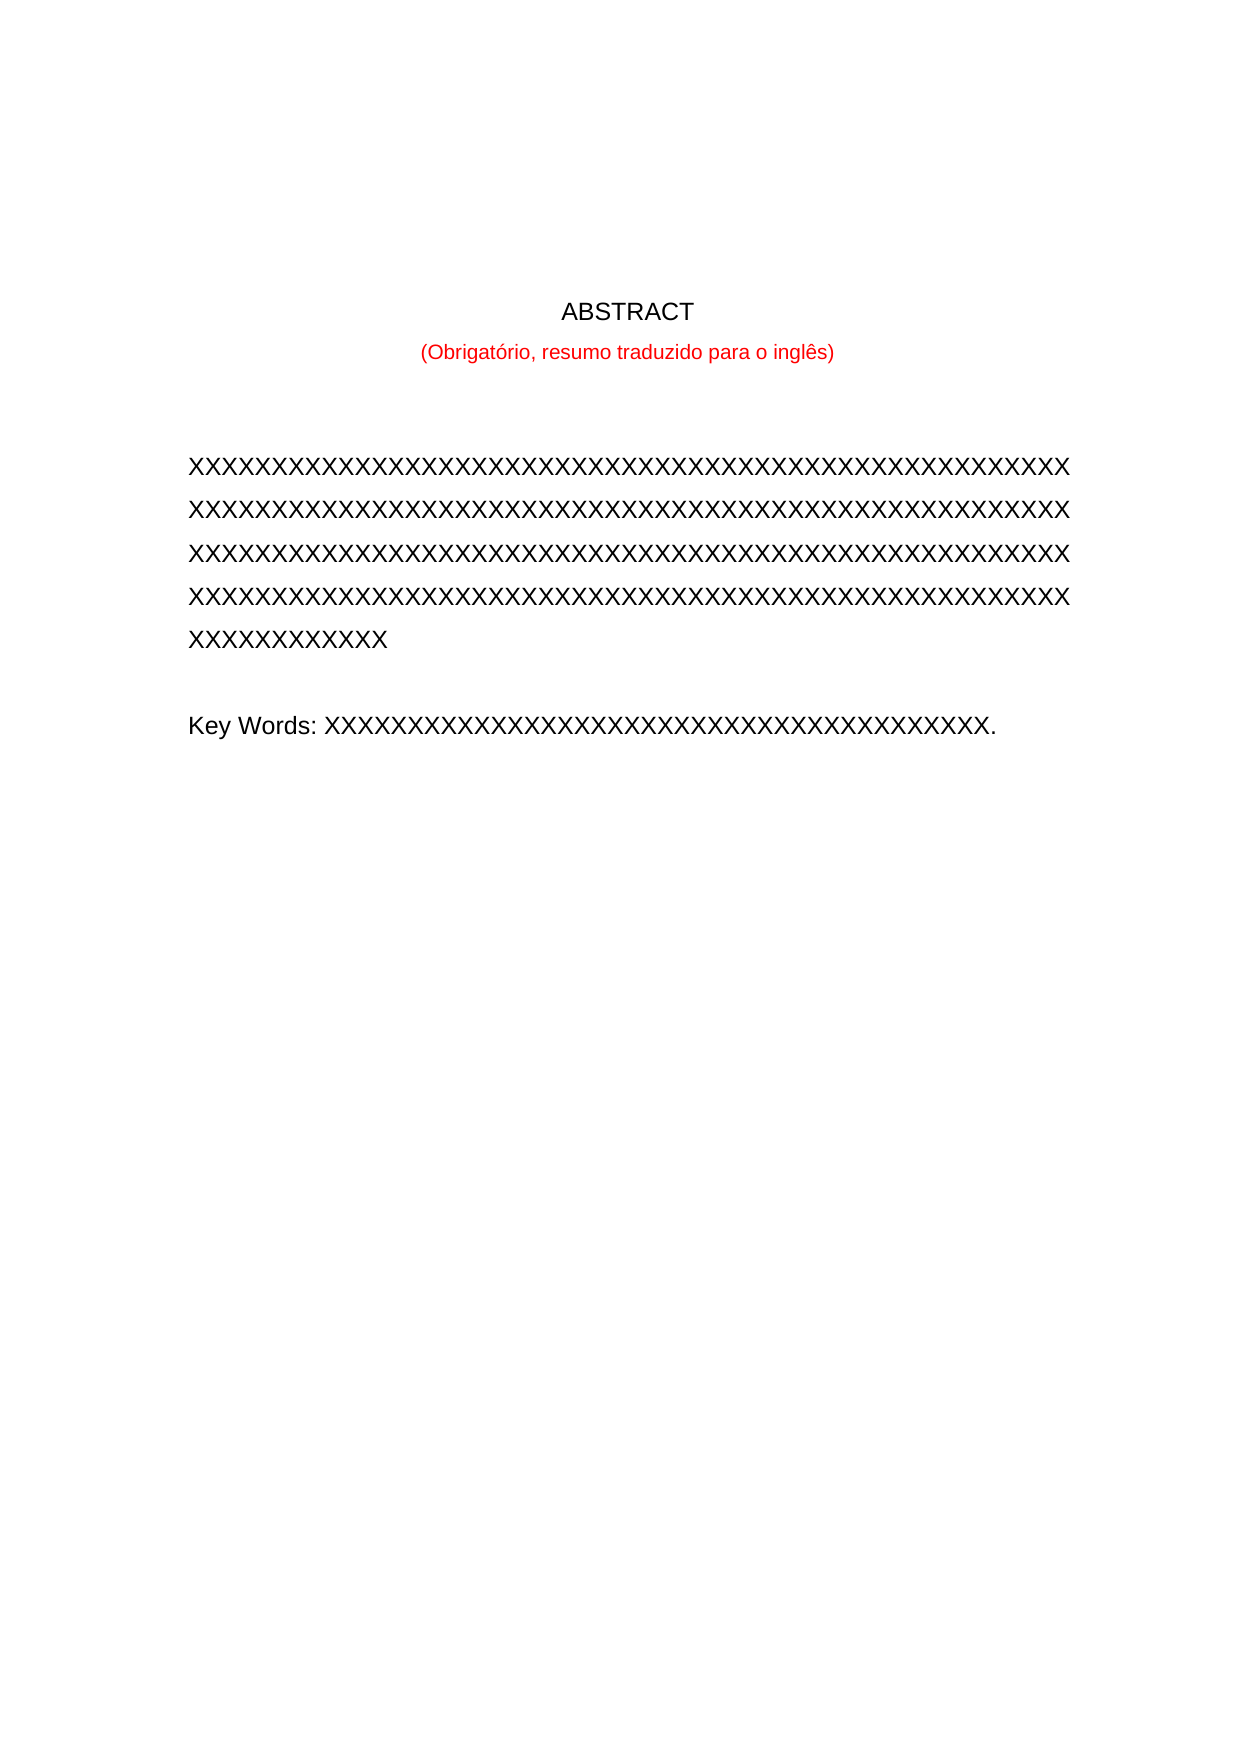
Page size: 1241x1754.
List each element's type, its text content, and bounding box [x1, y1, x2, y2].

text ABSTRACT [177, 297, 1078, 326]
text Key Words: XXXXXXXXXXXXXXXXXXXXXXXXXXXXXXXXXXXXXXXX. [188, 711, 1080, 740]
text XXXXXXXXXXXXXXXXXXXXXXXXXXXXXXXXXXXXXXXXXXXXXXXXXXXXXXXXXXXXXXXXXXXXXXXXXXXXXXXXXXXXXXXXXXXXXXXXXXXXXXXXXXXXXXXXXXXXXXXXXXXXXXXXXXXXXXXXXXXXXXXXXXXXXXXXXXXXXXXXXXXXXXXXXXXXXXXXXXXXXXXXXXXXXXXXXXXXXXXXXXXXXXXXXXXXXXXXXXXXXXXX [188, 452, 1080, 653]
text (Obrigatório, resumo traduzido para o inglês) [177, 340, 1078, 364]
